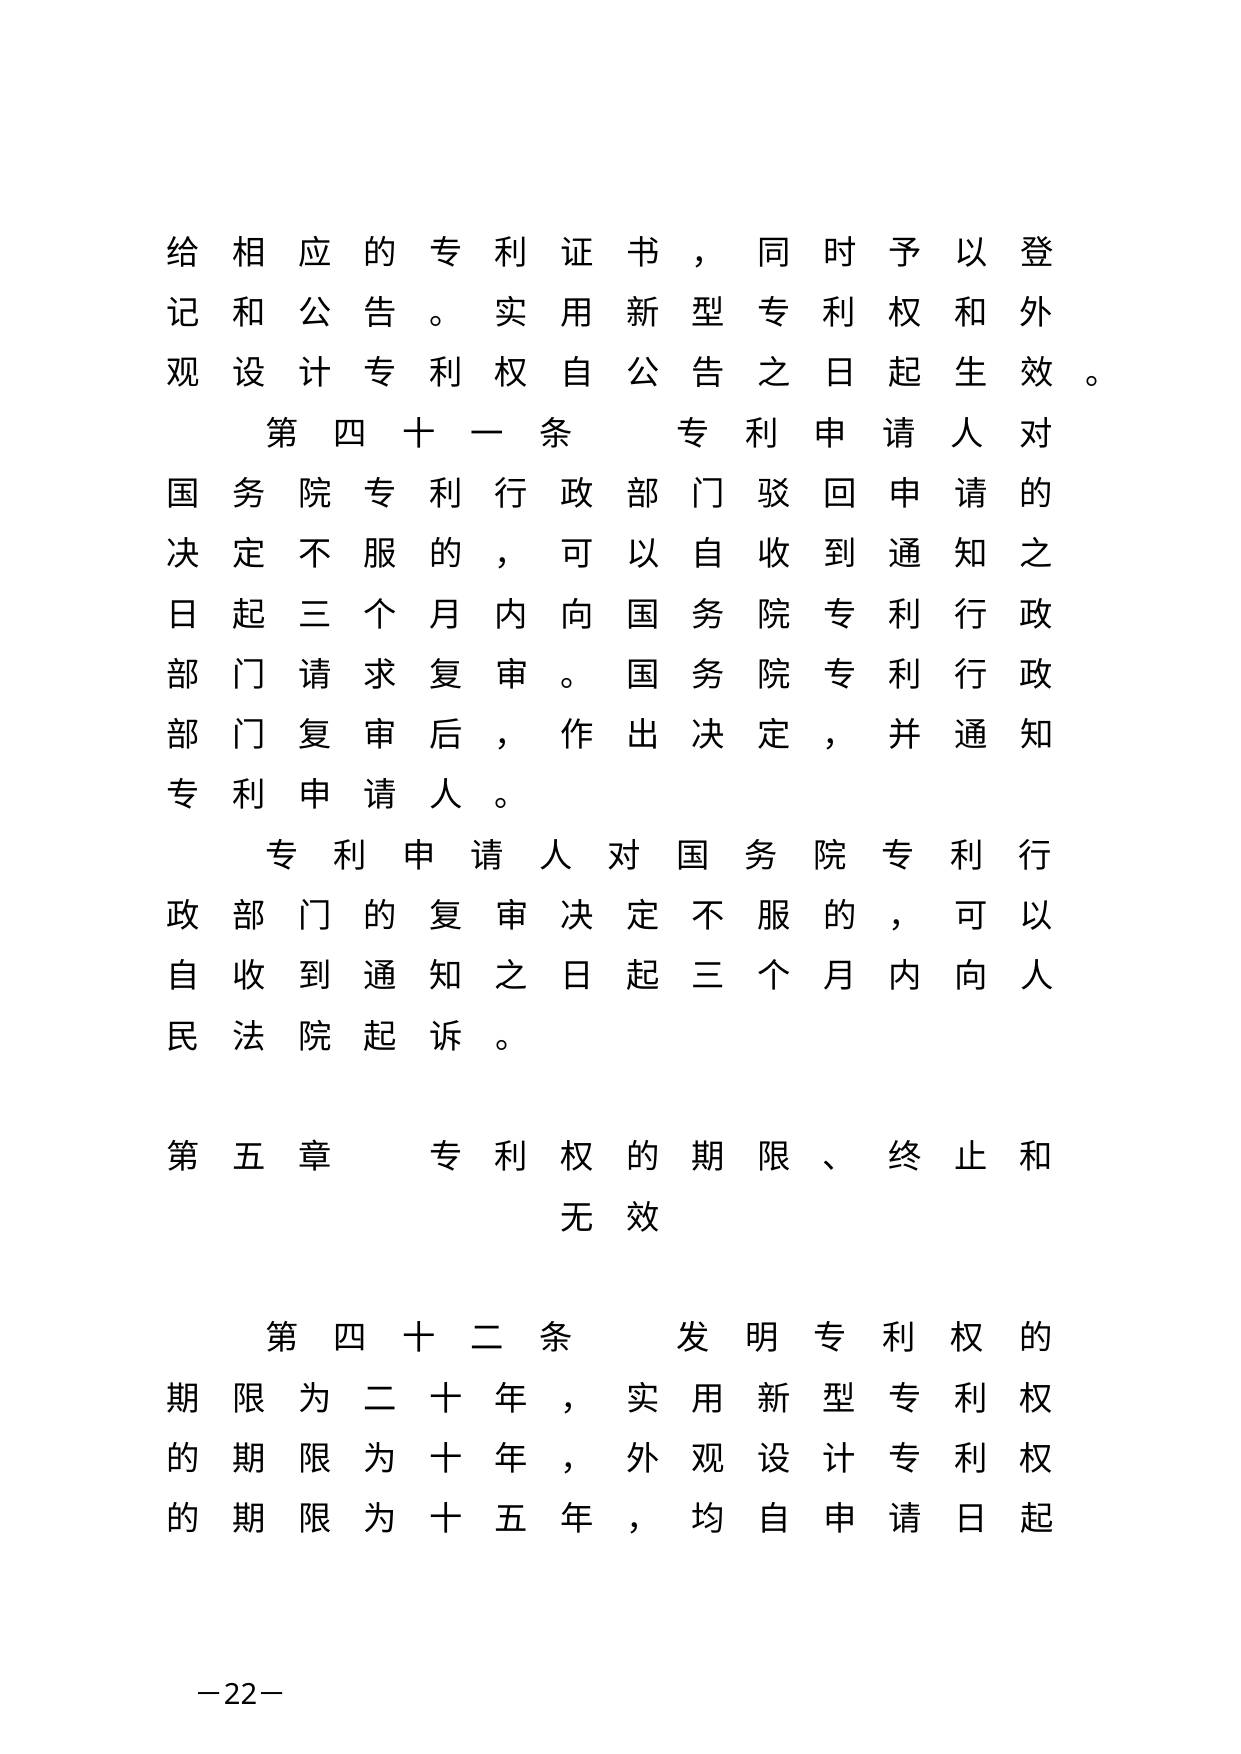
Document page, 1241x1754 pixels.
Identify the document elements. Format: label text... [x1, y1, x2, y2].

text 第五章 专利权的期限、终止和无效 [167, 1124, 1085, 1245]
text 第四十一条 专利申请人对国务院专利行政部门驳回申请的决定不服的，可以自收到通知之日起三个月内向国务院专利行政部门请求复审。国务院专利行政部门复审后，作出决定，并通知专利申请人。 [167, 400, 1085, 822]
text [167, 219, 1085, 400]
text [167, 1305, 1085, 1546]
text 专利申请人对国务院专利行政部门的复审决定不服的，可以自收到通知之日起三个月内向人民法院起诉。 [167, 822, 1085, 1064]
